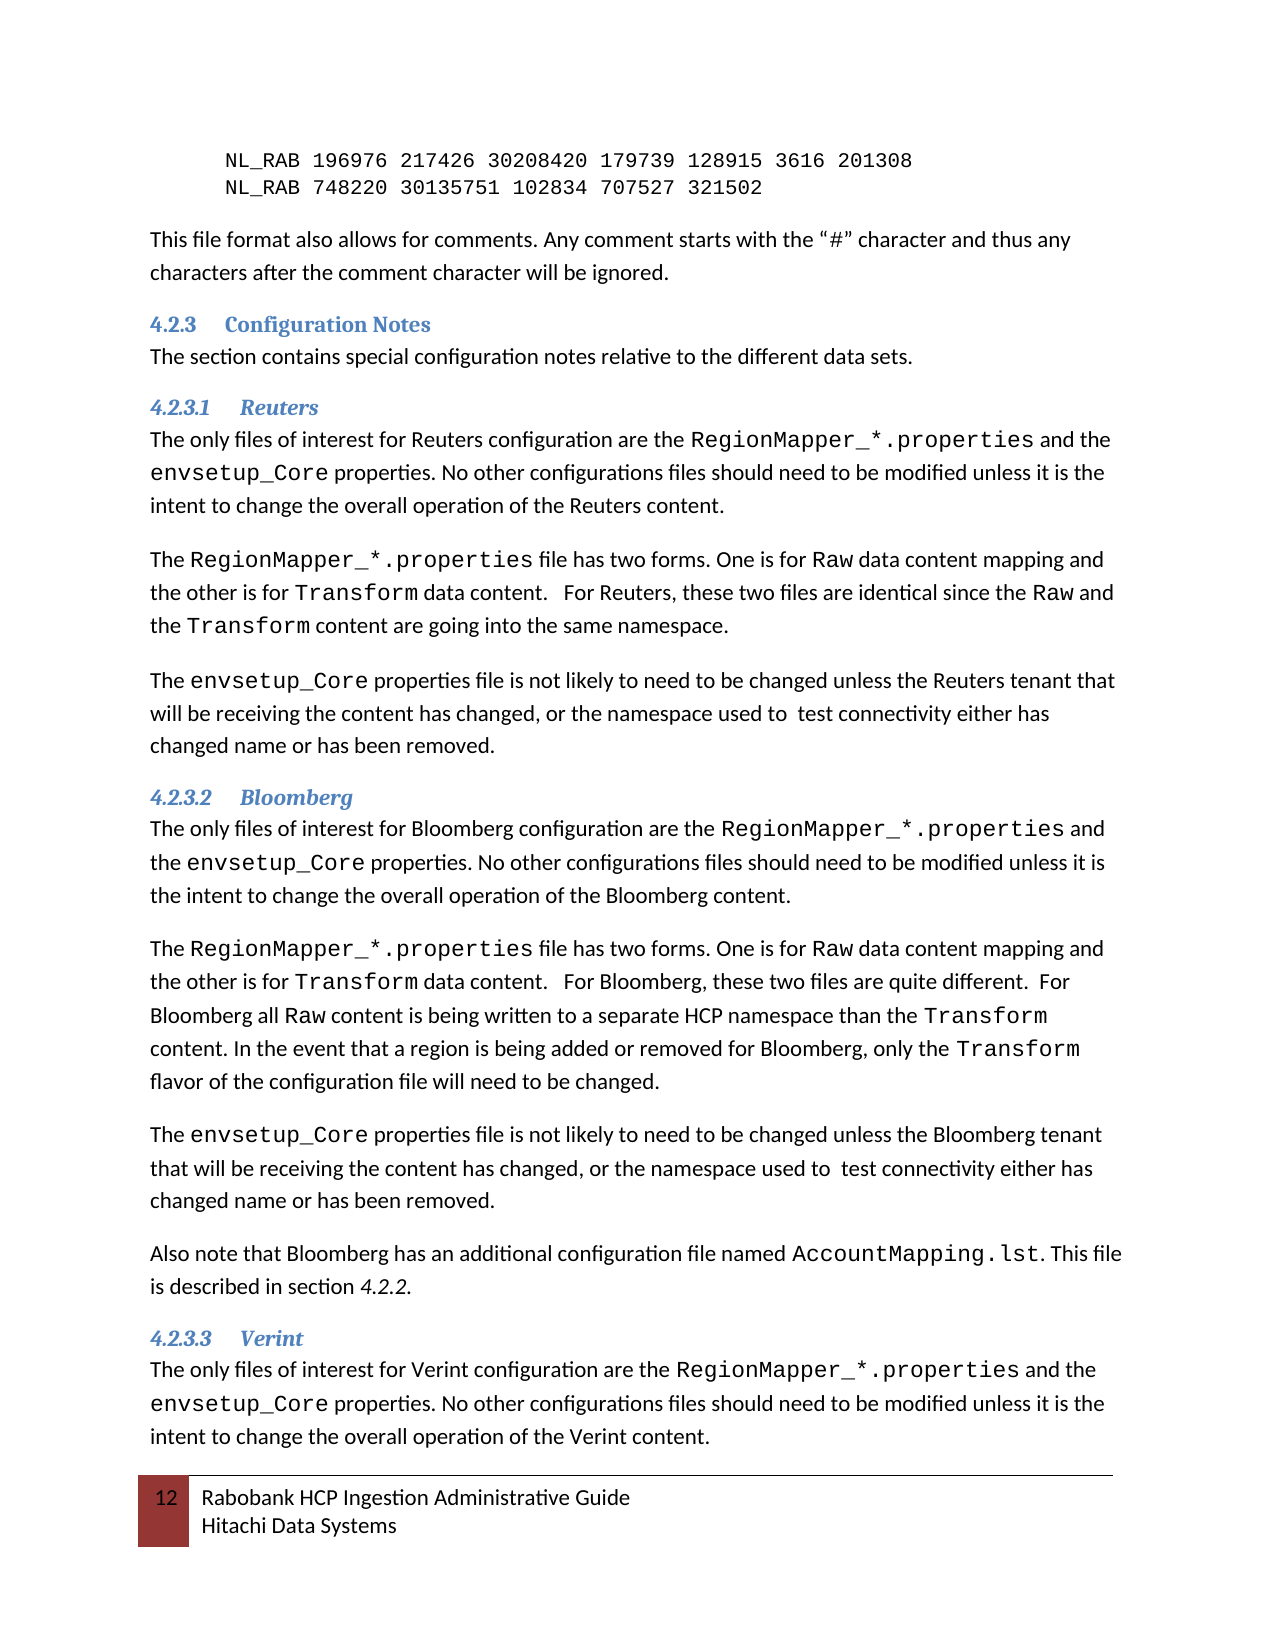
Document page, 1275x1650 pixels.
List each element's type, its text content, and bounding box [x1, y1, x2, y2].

text This file format also allows for comments. Any comment starts with the “#” character and thus any characters after the comment character will be ignored. [150, 225, 1125, 287]
text The RegionMapper_*.properties file has two forms. One is for Raw data content mapping and the other is for Transform data content. For Reuters, these two files are identical since the Raw and the Transform content are going into the same namespace. [150, 545, 1125, 641]
text Also note that Bloomberg has an additional configuration file named AccountMapping.lst. This file is described in section ‎4.2.2. [150, 1239, 1125, 1300]
text The envsetup_Core properties file is not likely to need to be changed unless the Reuters tenant that will be receiving the content has changed, or the namespace used to test connectivity either has changed name or has been removed. [150, 666, 1125, 759]
text The only files of interest for Bloomberg configuration are the RegionMapper_*.properties and the envsetup_Core properties. No other configurations files should need to be modified unless it is the intent to change the overall operation of the Bloomberg content. [150, 814, 1125, 909]
text The only files of interest for Reuters configuration are the RegionMapper_*.properties and the envsetup_Core properties. No other configurations files should need to be modified unless it is the intent to change the overall operation of the Reuters content. [150, 425, 1125, 520]
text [225, 150, 1125, 201]
text The RegionMapper_*.properties file has two forms. One is for Raw data content mapping and the other is for Transform data content. For Bloomberg, these two files are quite different. For Bloomberg all Raw content is being written to a separate HCP namespace than the Transform content. In the event that a region is being added or removed for Bloomberg, only the Transform flavor of the configuration file will need to be changed. [150, 934, 1125, 1096]
text The section contains special configuration notes relative to the different data sets. [150, 342, 1125, 370]
subtitle Configuration Notes [150, 312, 1125, 338]
text The only files of interest for Verint configuration are the RegionMapper_*.properties and the envsetup_Core properties. No other configurations files should need to be modified unless it is the intent to change the overall operation of the Verint content. [150, 1356, 1125, 1450]
subtitle Verint [150, 1325, 1125, 1352]
subtitle Bloomberg [150, 784, 1125, 811]
subtitle Reuters [150, 395, 1125, 421]
text The envsetup_Core properties file is not likely to need to be changed unless the Bloomberg tenant that will be receiving the content has changed, or the namespace used to test connectivity either has changed name or has been removed. [150, 1121, 1125, 1214]
